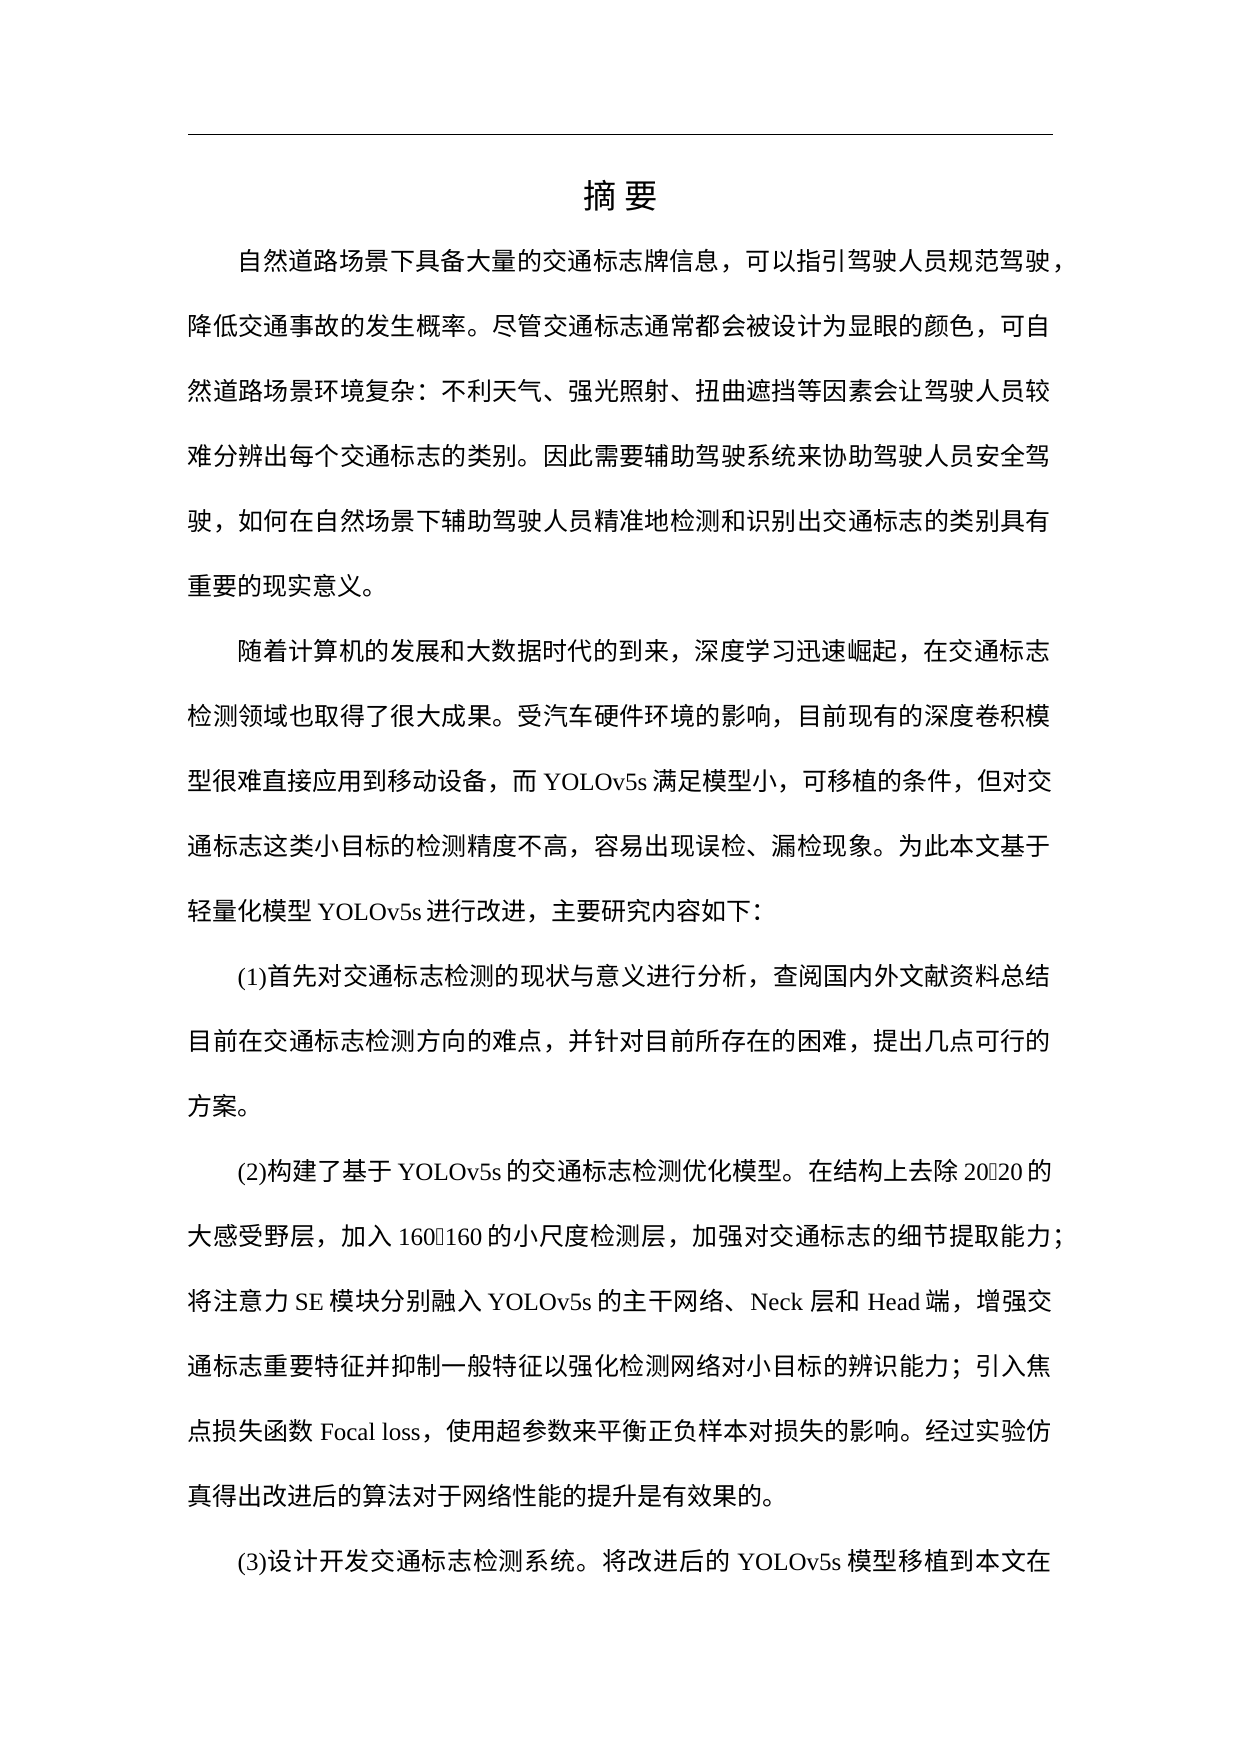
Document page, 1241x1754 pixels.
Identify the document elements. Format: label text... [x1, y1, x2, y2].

text 自然道路场景下具备大量的交通标志牌信息，可以指引驾驶人员规范驾驶，降低交通事故的发生概率。尽管交通标志通常都会被设计为显眼的颜色，可自然道路场景环境复杂：不利天气、强光照射、扭曲遮挡等因素会让驾驶人员较难分辨出每个交通标志的类别。因此需要辅助驾驶系统来协助驾驶人员安全驾驶，如何在自然场景下辅助驾驶人员精准地检测和识别出交通标志的类别具有重要的现实意义。 [187, 227, 1053, 617]
text 随着计算机的发展和大数据时代的到来，深度学习迅速崛起，在交通标志检测领域也取得了很大成果。受汽车硬件环境的影响，目前现有的深度卷积模型很难直接应用到移动设备，而YOLOv5s满足模型小，可移植的条件，但对交通标志这类小目标的检测精度不高，容易出现误检、漏检现象。为此本文基于轻量化模型YOLOv5s进行改进，主要研究内容如下： [187, 617, 1053, 942]
text 摘 要 [187, 162, 1053, 227]
text (2)构建了基于YOLOv5s的交通标志检测优化模型。在结构上去除2020的大感受野层，加入160160的小尺度检测层，加强对交通标志的细节提取能力；将注意力SE模块分别融入YOLOv5s的主干网络、Neck 层和 Head端，增强交通标志重要特征并抑制一般特征以强化检测网络对小目标的辨识能力；引入焦点损失函数 Focal loss，使用超参数来平衡正负样本对损失的影响。经过实验仿真得出改进后的算法对于网络性能的提升是有效果的。 [187, 1137, 1053, 1527]
text (1)首先对交通标志检测的现状与意义进行分析，查阅国内外文献资料总结目前在交通标志检测方向的难点，并针对目前所存在的困难，提出几点可行的方案。 [187, 942, 1053, 1137]
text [187, 1527, 1053, 1592]
